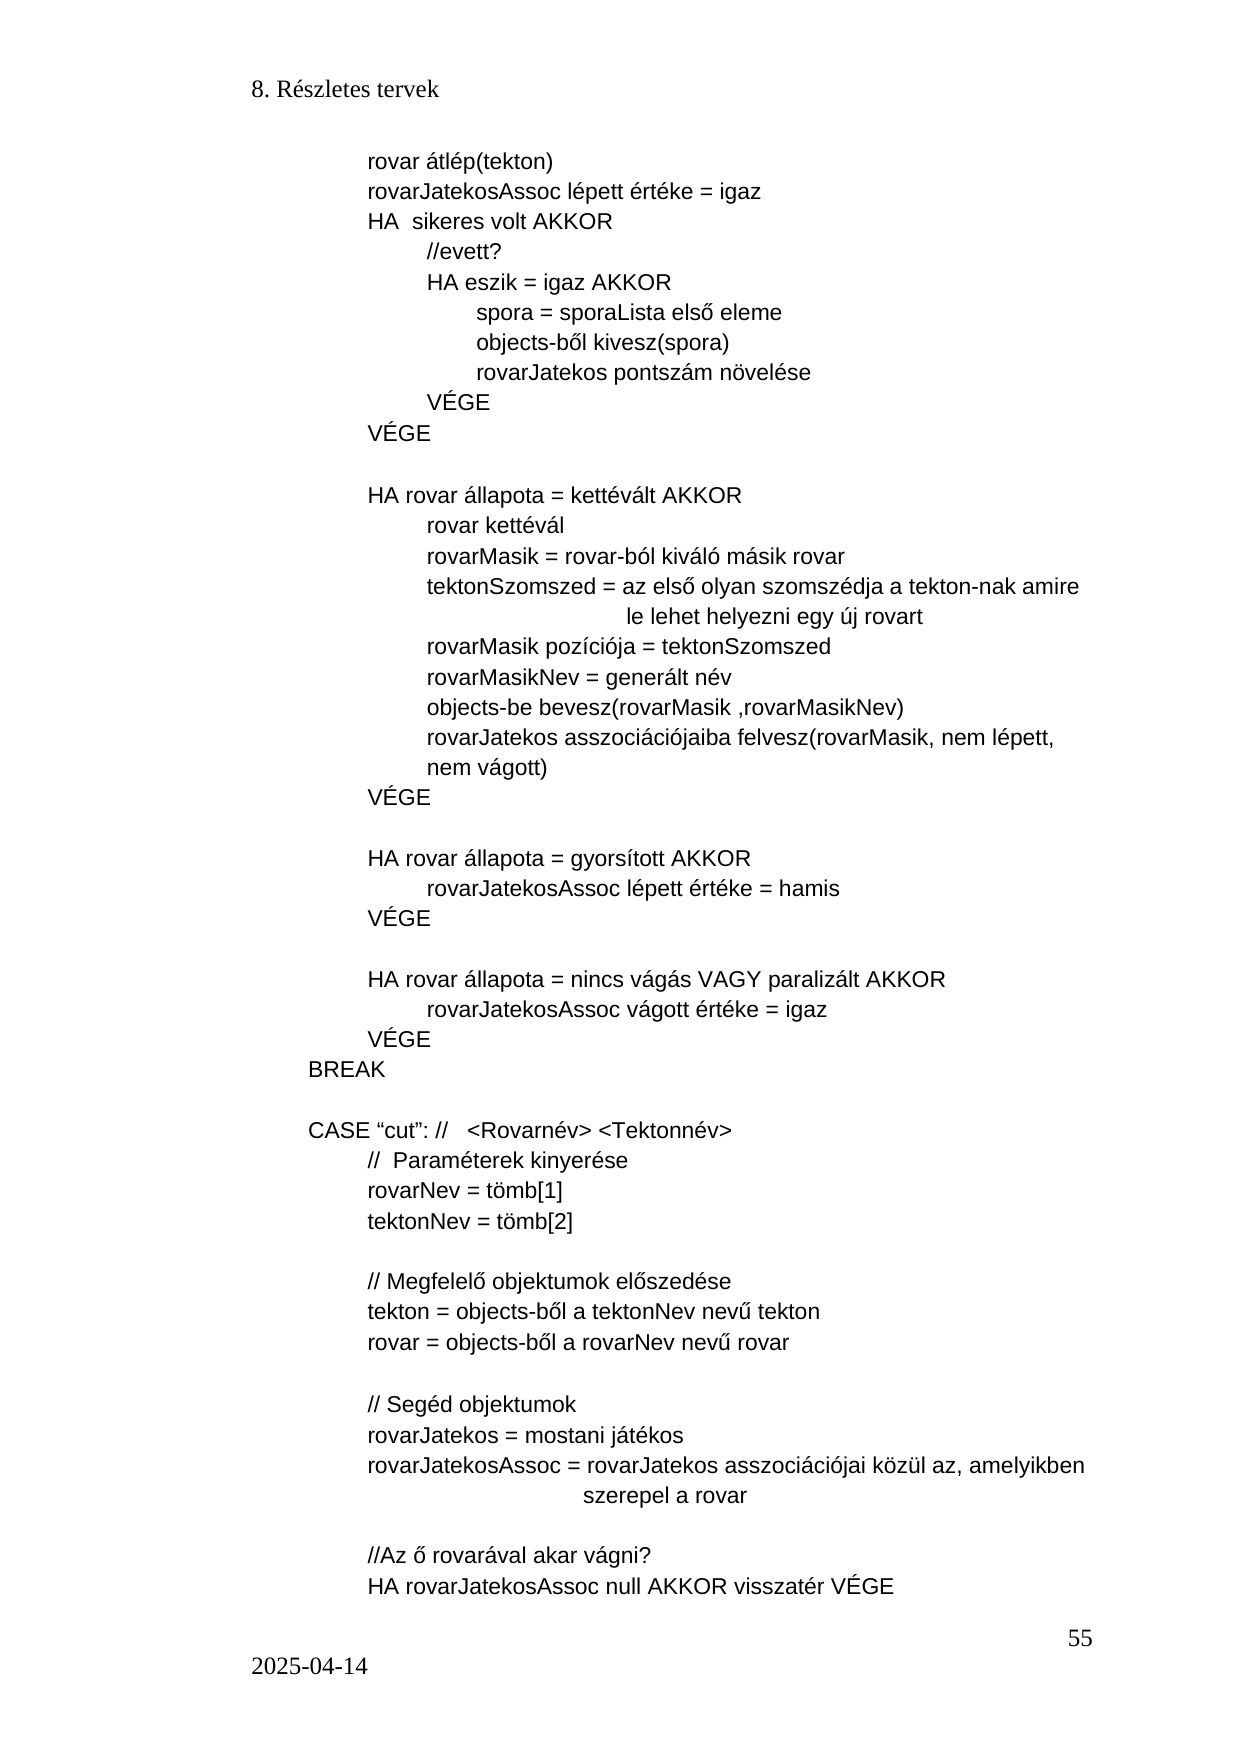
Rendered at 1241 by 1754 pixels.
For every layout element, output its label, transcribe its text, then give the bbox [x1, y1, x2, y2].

text tektonSzomszed = az első olyan szomszédja a tekton-nak amire [192, 573, 1093, 599]
text VÉGE [192, 389, 1093, 416]
text HA eszik = igaz AKKOR [192, 268, 1093, 295]
text rovar átlép(tekton) [192, 148, 1093, 174]
text HA rovar állapota = nincs vágás VAGY paralizált AKKOR [192, 966, 1093, 992]
text objects-be bevesz(rovarMasik ,rovarMasikNev) [192, 694, 1093, 720]
text rovarJatekosAssoc lépett értéke = hamis [192, 875, 1093, 901]
text rovar = objects-ből a rovarNev nevű rovar [192, 1328, 1093, 1355]
text rovarNev = tömb[1] [192, 1177, 1093, 1204]
text // Megfelelő objektumok előszedése [192, 1268, 1093, 1294]
text tekton = objects-ből a tektonNev nevű tekton [192, 1298, 1093, 1325]
text rovarJatekos asszociációjaiba felvesz(rovarMasik, nem lépett, nem vágott) [192, 724, 1093, 781]
text // Paraméterek kinyerése [192, 1147, 1093, 1173]
text rovarMasik = rovar-ból kiváló másik rovar [192, 543, 1093, 569]
text VÉGE [192, 905, 1093, 932]
text HA rovarJatekosAssoc null AKKOR visszatér VÉGE [192, 1573, 1093, 1599]
text le lehet helyezni egy új rovart [192, 603, 1093, 629]
text VÉGE [192, 419, 1093, 446]
text //evett? [192, 238, 1093, 264]
text // Segéd objektumok [192, 1391, 1093, 1418]
text BREAK [192, 1056, 1093, 1083]
text objects-ből kivesz(spora) [192, 329, 1093, 355]
text VÉGE [192, 1026, 1093, 1052]
text rovarJatekosAssoc = rovarJatekos asszociációjai közül az, amelyikben [192, 1452, 1093, 1478]
text rovar kettévál [192, 512, 1093, 539]
text //Az ő rovarával akar vágni? [192, 1542, 1093, 1569]
text rovarJatekosAssoc lépett értéke = igaz [192, 178, 1093, 204]
text rovarJatekos pontszám növelése [192, 359, 1093, 385]
text tektonNev = tömb[2] [192, 1208, 1093, 1234]
text HA rovar állapota = gyorsított AKKOR [192, 845, 1093, 871]
text szerepel a rovar [192, 1482, 1093, 1508]
text HA sikeres volt AKKOR [192, 208, 1093, 234]
text HA rovar állapota = kettévált AKKOR [192, 482, 1093, 509]
text rovarMasik pozíciója = tektonSzomszed [192, 633, 1093, 660]
text rovarJatekosAssoc vágott értéke = igaz [192, 996, 1093, 1022]
text CASE “cut”: // <Rovarnév> <Tektonnév> [251, 1117, 1093, 1143]
text rovarMasikNev = generált név [192, 663, 1093, 690]
text spora = sporaLista első eleme [192, 299, 1093, 325]
text rovarJatekos = mostani játékos [192, 1422, 1093, 1448]
text VÉGE [192, 784, 1093, 811]
